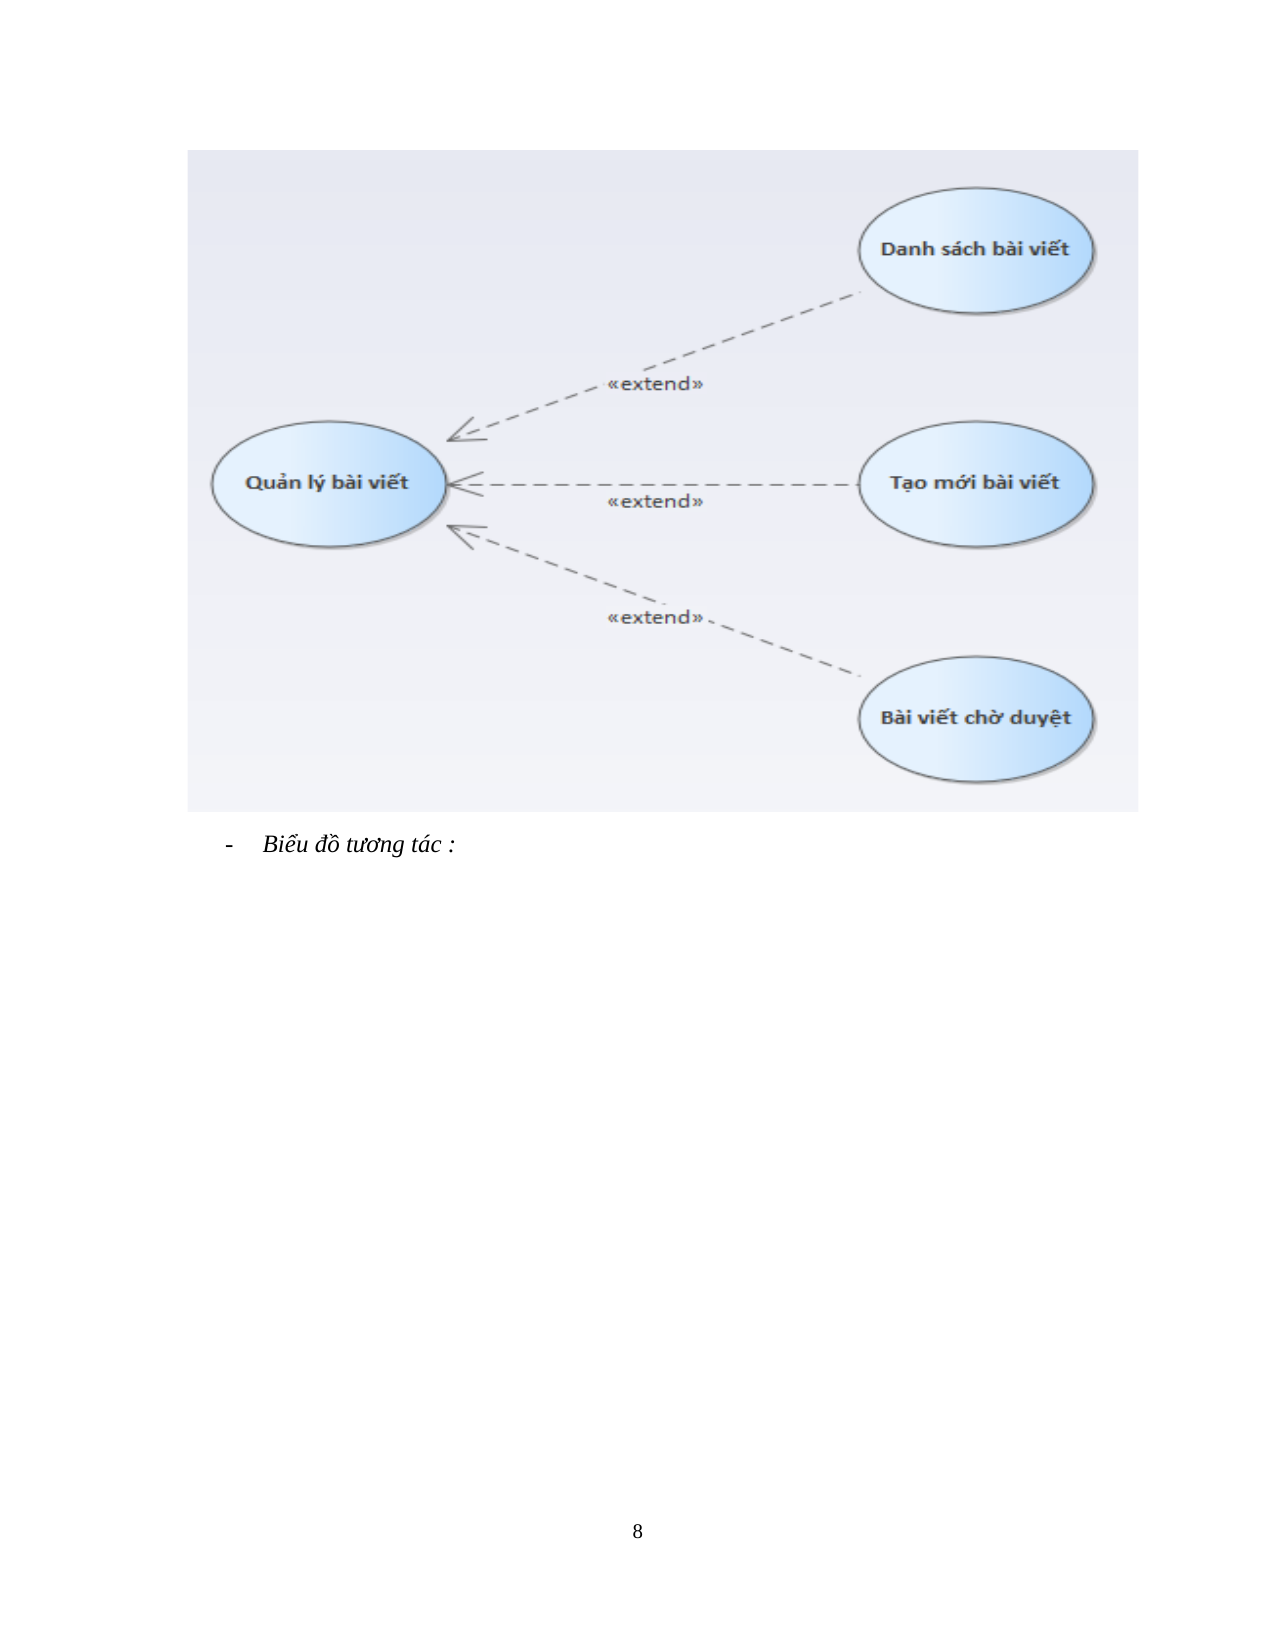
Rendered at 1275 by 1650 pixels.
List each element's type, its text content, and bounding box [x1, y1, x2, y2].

list Biểu đồ tương tác : [225, 829, 1087, 857]
picture [187, 150, 1139, 812]
